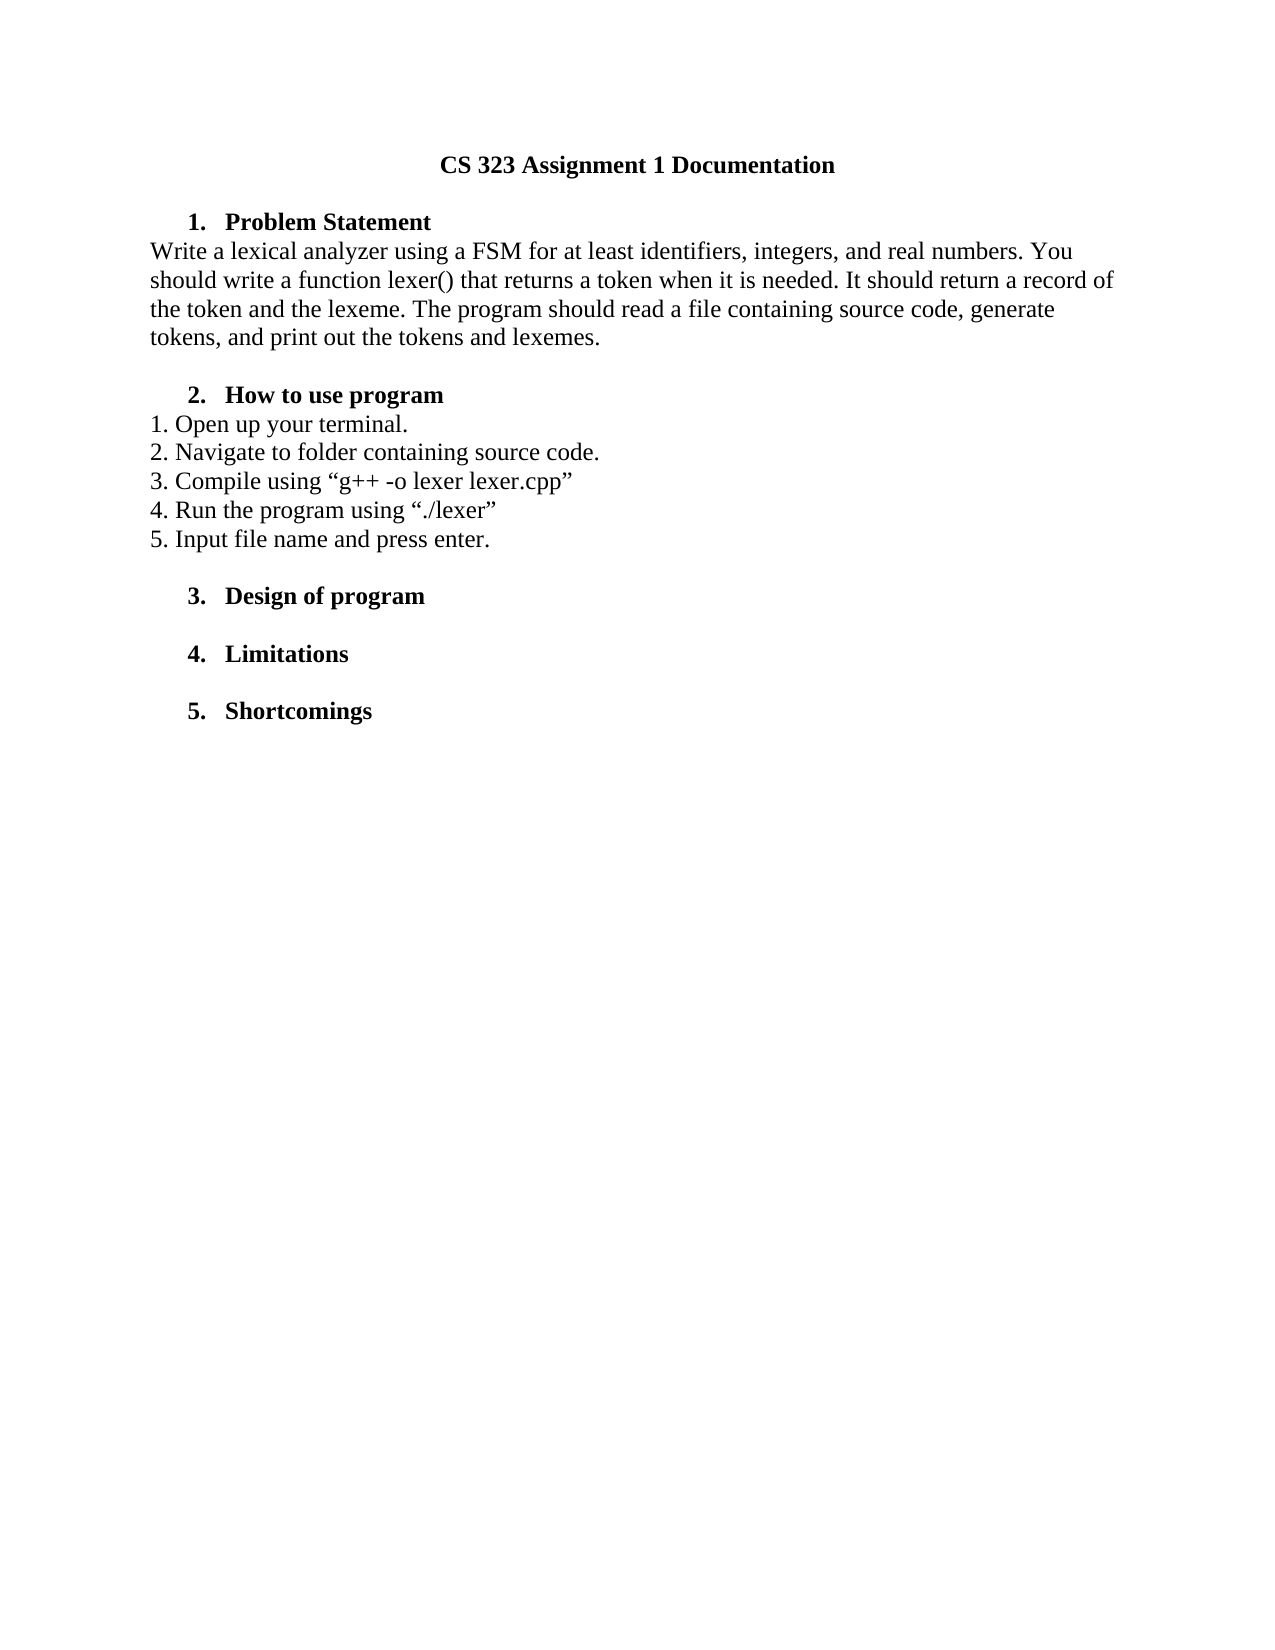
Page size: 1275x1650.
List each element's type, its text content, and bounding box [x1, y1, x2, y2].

text Write a lexical analyzer using a FSM for at least identifiers, integers, and real numbers. You should write a function lexer() that returns a token when it is needed. It should return a record of the token and the lexeme. The program should read a file containing source code, generate tokens, and print out the tokens and lexemes. [150, 236, 1125, 351]
text 3. Compile using “g++ -o lexer lexer.cpp” [150, 466, 1125, 495]
text 1. Open up your terminal. [150, 409, 1125, 437]
list Design of program [187, 581, 1125, 610]
text 5. Input file name and press enter. [150, 524, 1125, 552]
list Problem Statement [187, 207, 1125, 236]
text 4. Run the program using “./lexer” [150, 495, 1125, 524]
text CS 323 Assignment 1 Documentation [150, 150, 1125, 179]
text 2. Navigate to folder containing source code. [150, 437, 1125, 466]
list Shortcomings [187, 696, 1125, 725]
list Limitations [187, 639, 1125, 667]
list How to use program [187, 380, 1125, 409]
